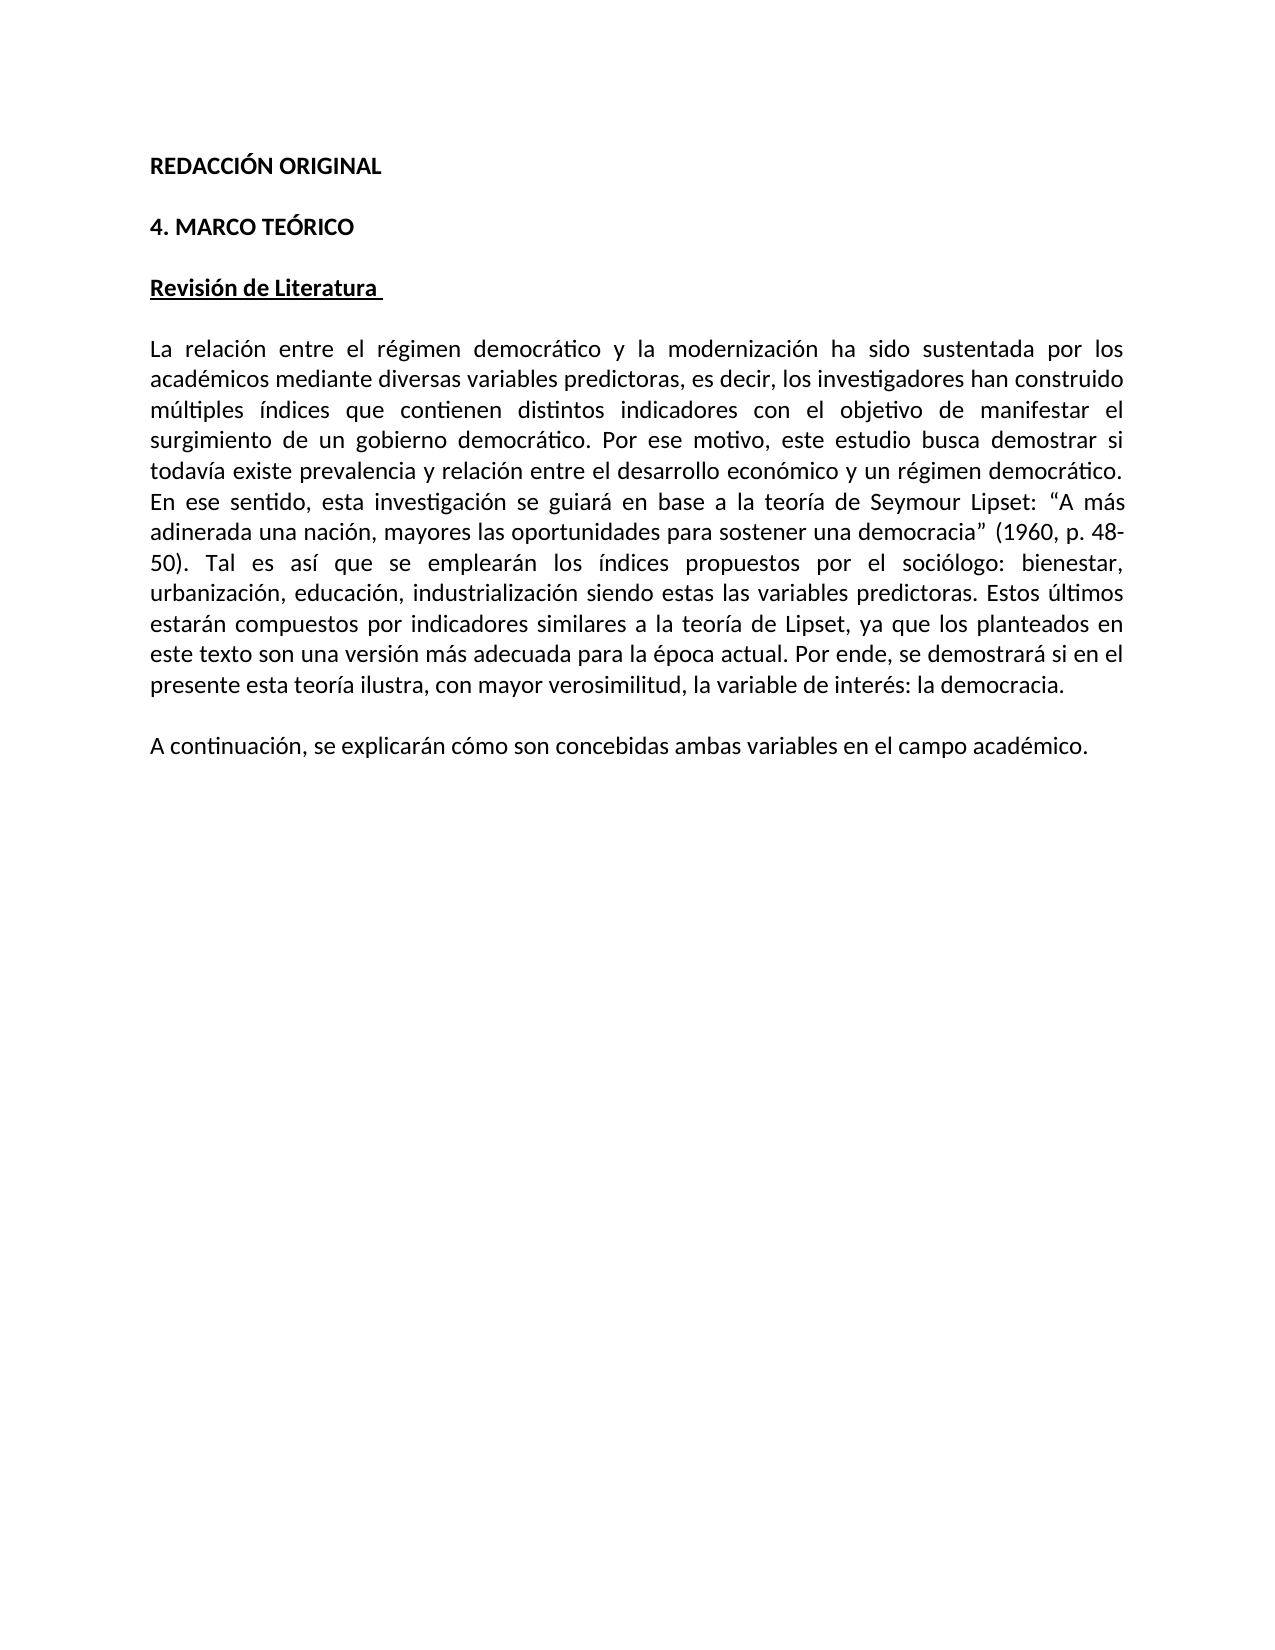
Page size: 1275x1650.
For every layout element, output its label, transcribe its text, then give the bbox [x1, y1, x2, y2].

text Revisión de Literatura [150, 272, 1125, 303]
text La relación entre el régimen democrático y la modernización ha sido sustentada por los académicos mediante diversas variables predictoras, es decir, los investigadores han construido múltiples índices que contienen distintos indicadores con el objetivo de manifestar el surgimiento de un gobierno democrático. Por ese motivo, este estudio busca demostrar si todavía existe prevalencia y relación entre el desarrollo económico y un régimen democrático. En ese sentido, esta investigación se guiará en base a la teoría de Seymour Lipset: “A más adinerada una nación, mayores las oportunidades para sostener una democracia” (1960, p. 48-50). Tal es así que se emplearán los índices propuestos por el sociólogo: bienestar, urbanización, educación, industrialización siendo estas las variables predictoras. Estos últimos estarán compuestos por indicadores similares a la teoría de Lipset, ya que los planteados en este texto son una versión más adecuada para la época actual. Por ende, se demostrará si en el presente esta teoría ilustra, con mayor verosimilitud, la variable de interés: la democracia. [150, 333, 1125, 699]
text A continuación, se explicarán cómo son concebidas ambas variables en el campo académico. [150, 730, 1125, 760]
text 4. MARCO TEÓRICO [150, 211, 1125, 242]
text REDACCIÓN ORIGINAL [150, 150, 1125, 181]
